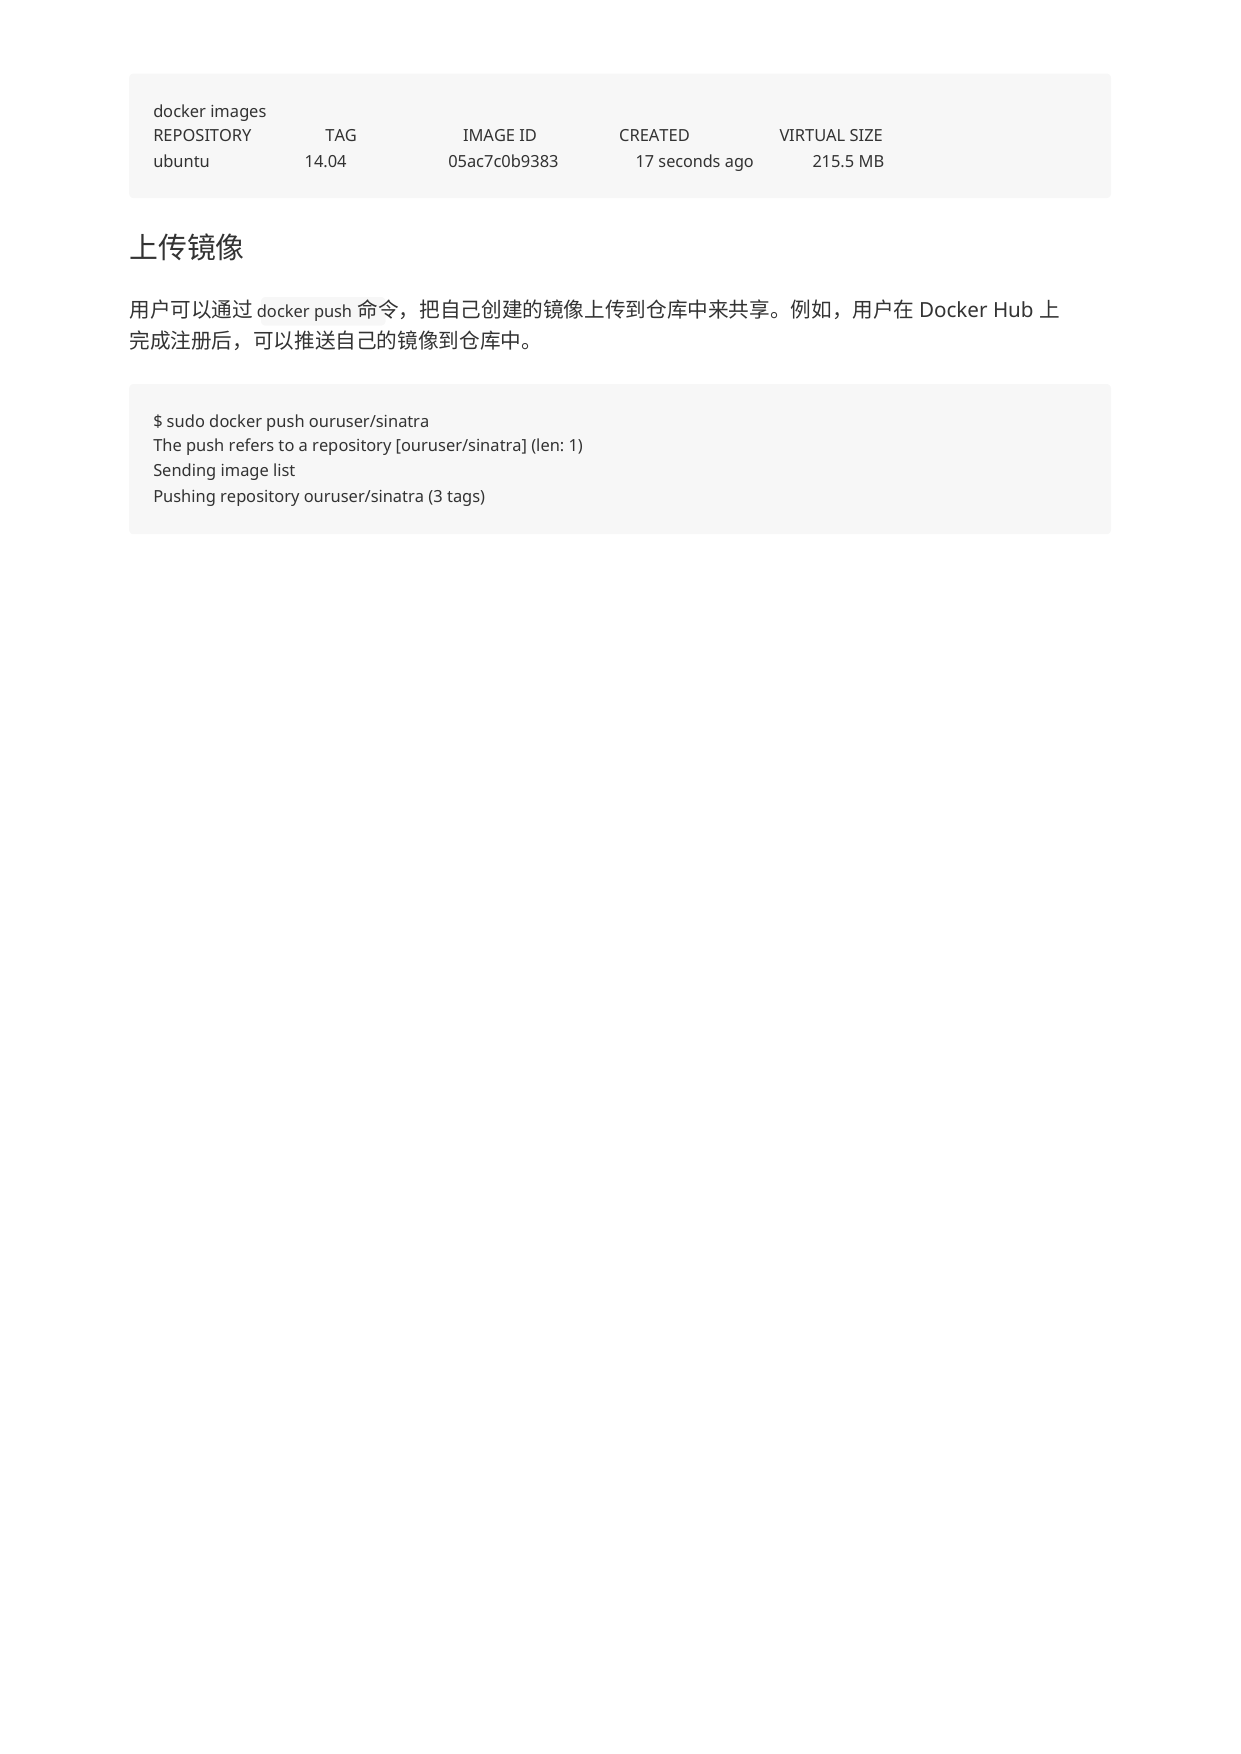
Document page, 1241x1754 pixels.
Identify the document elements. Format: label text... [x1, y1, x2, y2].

text TAG [325, 121, 447, 147]
text The push refers to a repository [ouruser/sinatra] (len: 1) [153, 431, 1240, 457]
text REPOSITORY [153, 121, 303, 147]
text 上传镜像 [129, 233, 1240, 265]
text docker images [153, 103, 1240, 121]
text 215.5 MB [812, 147, 1240, 172]
text $ sudo docker push ouruser/sinatra [153, 413, 1240, 431]
text 完成注册后，可以推送自己的镜像到仓库中。 [129, 322, 1240, 354]
text VIRTUAL SIZE [779, 121, 1240, 147]
text 05ac7c0b9383 [448, 147, 618, 172]
text Pushing repository ouruser/sinatra (3 tags) [153, 482, 1240, 507]
text 17 seconds ago [635, 147, 778, 172]
text Sending image list [153, 457, 1240, 482]
text 用户可以通过 docker push 命令，把自己创建的镜像上传到仓库中来共享。例如，用户在 Docker Hub 上 [129, 299, 1240, 322]
text ubuntu [153, 147, 303, 172]
text CREATED [619, 121, 778, 147]
text 14.04 [304, 147, 447, 172]
text IMAGE ID [463, 121, 618, 147]
